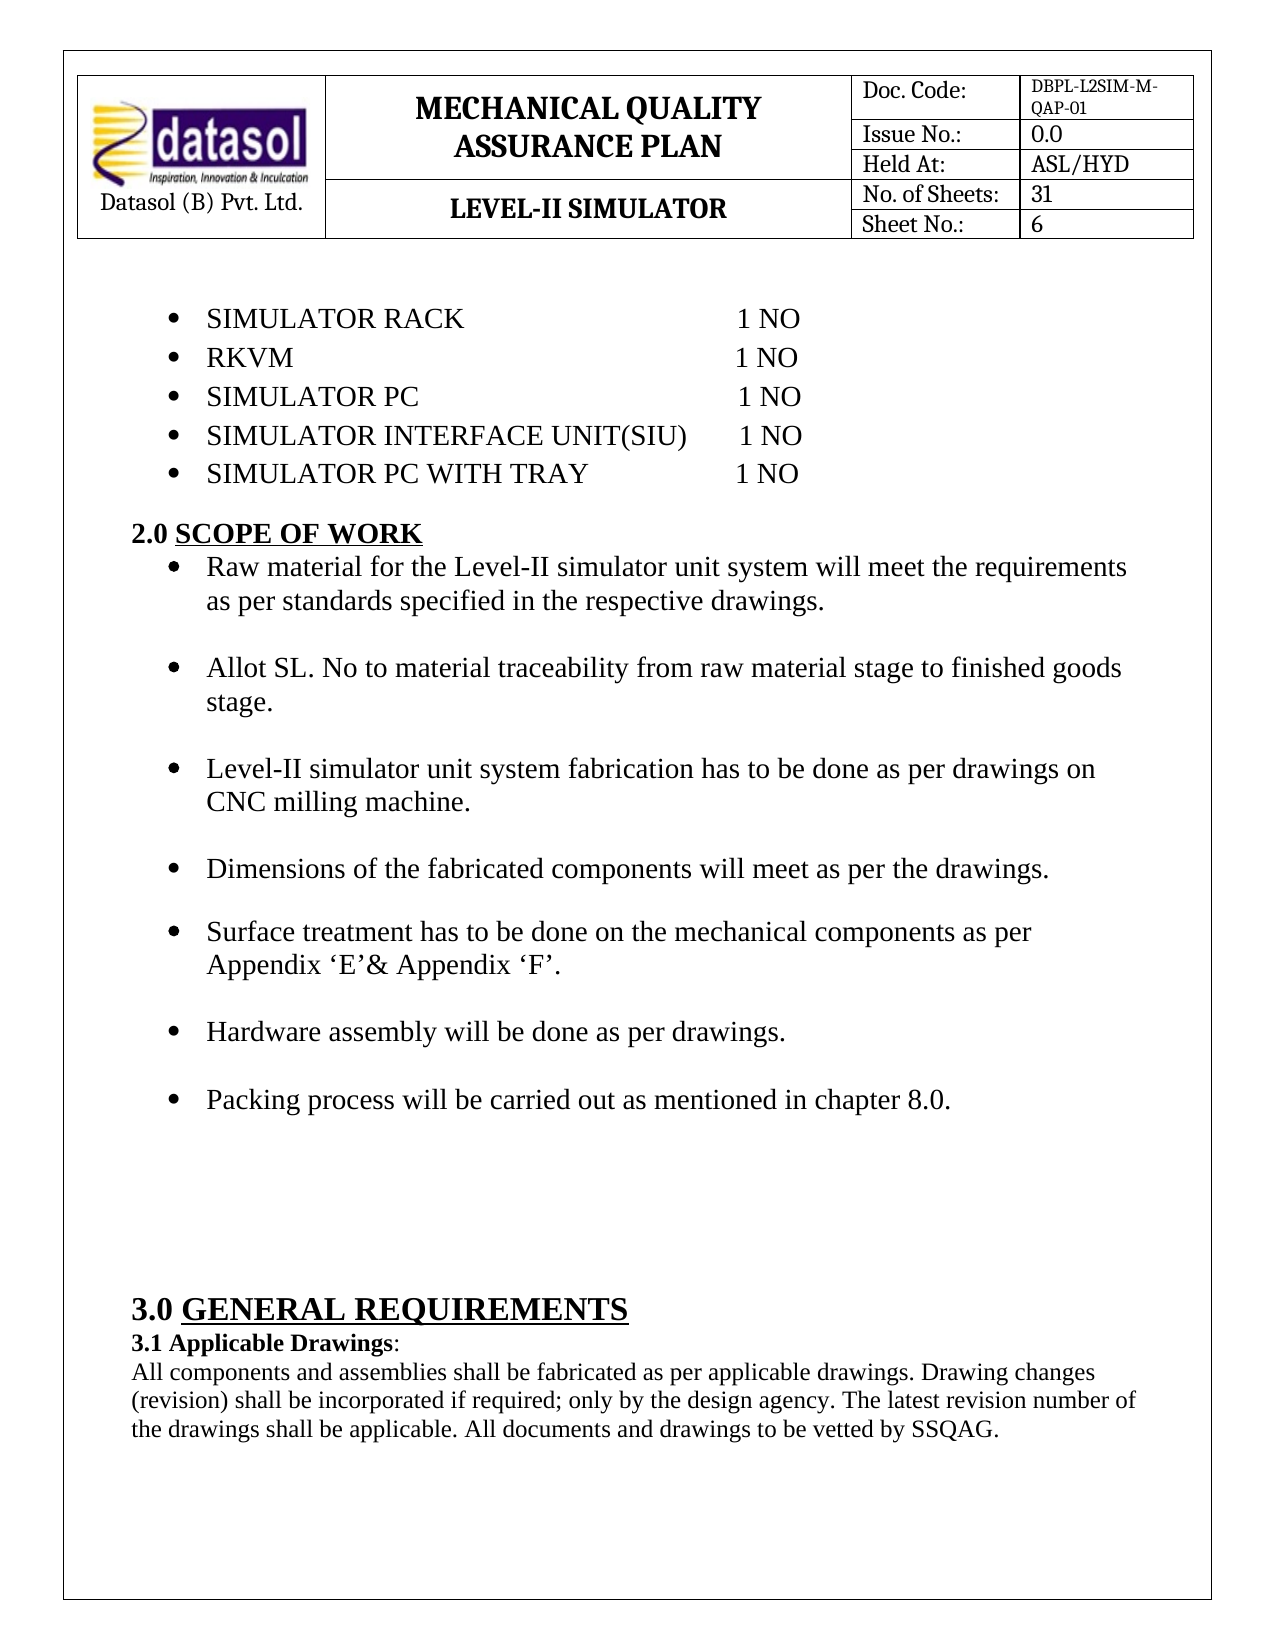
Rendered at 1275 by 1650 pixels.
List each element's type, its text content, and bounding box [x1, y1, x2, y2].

list Surface treatment has to be done on the mechanical components as per Appendix ‘E’& Appendix ‘F’. [169, 914, 1140, 981]
picture [89, 97, 311, 189]
list SIMULATOR RACK 1 NO [169, 302, 1140, 335]
list SIMULATOR PC WITH TRAY 1 NO [169, 456, 1140, 490]
list Level-II simulator unit system fabrication has to be done as per drawings on CNC milling machine. [169, 751, 1140, 818]
text 3.0 GENERAL REQUIREMENTS [131, 1289, 1140, 1328]
list Packing process will be carried out as mentioned in chapter 8.0. [169, 1082, 1140, 1115]
text 2.0 SCOPE OF WORK [131, 516, 1140, 549]
list SIMULATOR PC 1 NO [169, 379, 1140, 413]
list SIMULATOR INTERFACE UNIT(SIU) 1 NO [169, 418, 1140, 451]
text 3.1 Applicable Drawings: [131, 1328, 1140, 1357]
list Dimensions of the fabricated components will meet as per the drawings. [169, 851, 1140, 885]
text All components and assemblies shall be fabricated as per applicable drawings. Drawing changes (revision) shall be incorporated if required; only by the design agency. The latest revision number of the drawings shall be applicable. All documents and drawings to be vetted by SSQAG. [131, 1357, 1140, 1443]
list Hardware assembly will be done as per drawings. [169, 1014, 1140, 1048]
list Raw material for the Level-II simulator unit system will meet the requirements as per standards specified in the respective drawings. [169, 549, 1140, 616]
list Allot SL. No to material traceability from raw material stage to finished goods stage. [169, 650, 1140, 717]
list RKVM 1 NO [169, 340, 1140, 374]
